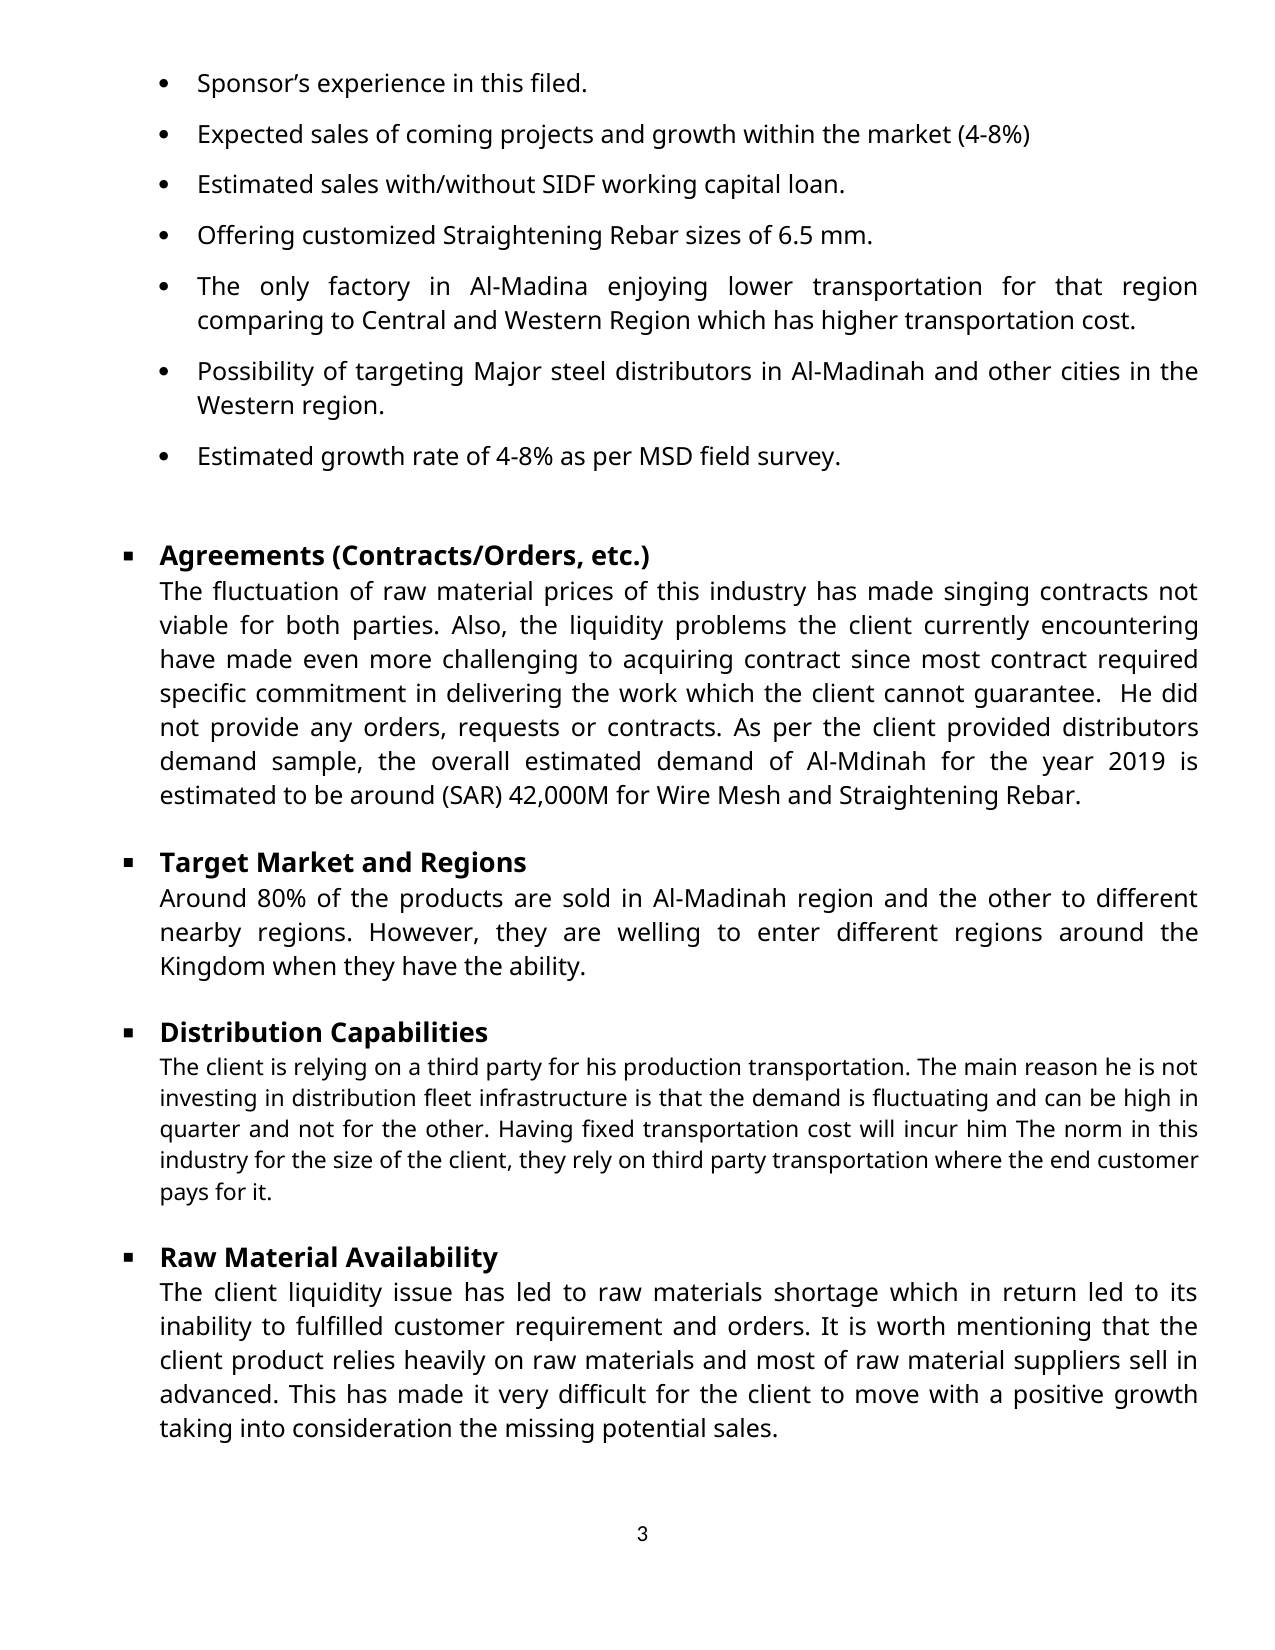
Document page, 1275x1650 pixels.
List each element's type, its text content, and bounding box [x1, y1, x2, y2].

list Estimated sales with/without SIDF working capital loan. [159, 167, 1200, 201]
list Distribution Capabilities [122, 1014, 1200, 1051]
list Expected sales of coming projects and growth within the market (4-8%) [159, 116, 1200, 150]
list Around 80% of the products are sold in Al-Madinah region and the other to different nearby regions. However, they are welling to enter different regions around the Kingdom when they have the ability. [159, 880, 1200, 982]
list The fluctuation of raw material prices of this industry has made singing contracts not viable for both parties. Also, the liquidity problems the client currently encountering have made even more challenging to acquiring contract since most contract required specific commitment in delivering the work which the client cannot guarantee. He did not provide any orders, requests or contracts. As per the client provided distributors demand sample, the overall estimated demand of Al-Mdinah for the year 2019 is estimated to be around (SAR) 42,000M for Wire Mesh and Straightening Rebar. [159, 574, 1200, 812]
list Raw Material Availability [122, 1238, 1200, 1275]
list The only factory in Al-Madina enjoying lower transportation for that region comparing to Central and Western Region which has higher transportation cost. [159, 268, 1200, 337]
list Agreements (Contracts/Orders, etc.) [122, 537, 1200, 574]
list The client is relying on a third party for his production transportation. The main reason he is not investing in distribution fleet infrastructure is that the demand is fluctuating and can be high in quarter and not for the other. Having fixed transportation cost will incur him The norm in this industry for the size of the client, they rely on third party transportation where the end customer pays for it. [159, 1051, 1200, 1207]
list Sponsor’s experience in this filed. [159, 66, 1200, 100]
list Target Market and Regions [122, 843, 1200, 880]
list Possibility of targeting Major steel distributors in Al-Madinah and other cities in the Western region. [159, 353, 1200, 421]
list The client liquidity issue has led to raw materials shortage which in return led to its inability to fulfilled customer requirement and orders. It is worth mentioning that the client product relies heavily on raw materials and most of raw material suppliers sell in advanced. This has made it very difficult for the client to move with a positive growth taking into consideration the missing potential sales. [159, 1275, 1200, 1445]
list Estimated growth rate of 4-8% as per MSD field survey. [159, 438, 1200, 472]
list Offering customized Straightening Rebar sizes of 6.5 mm. [159, 218, 1200, 252]
